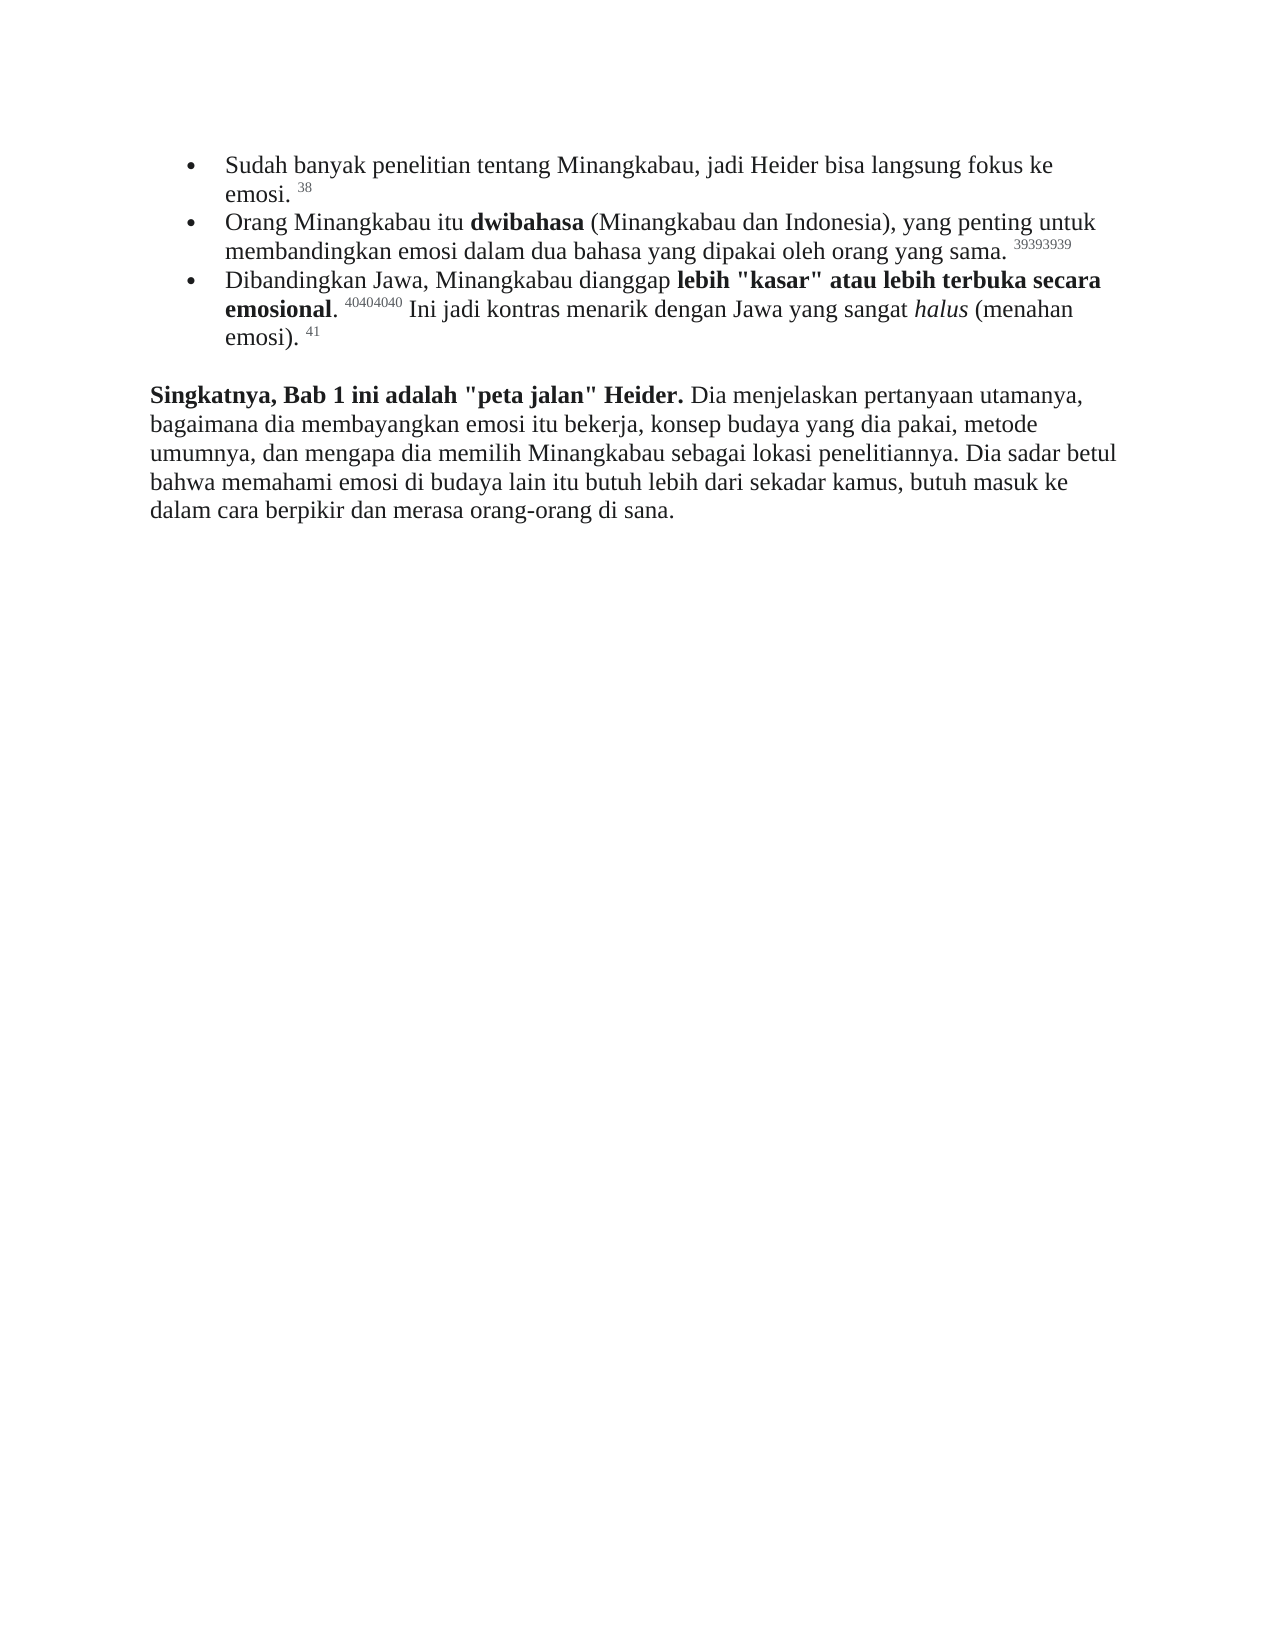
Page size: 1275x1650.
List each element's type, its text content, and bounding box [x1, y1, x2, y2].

list Orang Minangkabau itu dwibahasa (Minangkabau dan Indonesia), yang penting untuk membandingkan emosi dalam dua bahasa yang dipakai oleh orang yang sama. 39393939 [187, 207, 1125, 265]
list Sudah banyak penelitian tentang Minangkabau, jadi Heider bisa langsung fokus ke emosi. 38 [187, 150, 1125, 207]
list Dibandingkan Jawa, Minangkabau dianggap lebih "kasar" atau lebih terbuka secara emosional. 40404040 Ini jadi kontras menarik dengan Jawa yang sangat halus (menahan emosi). 41 [187, 265, 1125, 351]
text Singkatnya, Bab 1 ini adalah "peta jalan" Heider. Dia menjelaskan pertanyaan utamanya, bagaimana dia membayangkan emosi itu bekerja, konsep budaya yang dia pakai, metode umumnya, dan mengapa dia memilih Minangkabau sebagai lokasi penelitiannya. Dia sadar betul bahwa memahami emosi di budaya lain itu butuh lebih dari sekadar kamus, butuh masuk ke dalam cara berpikir dan merasa orang-orang di sana. [150, 380, 1125, 524]
